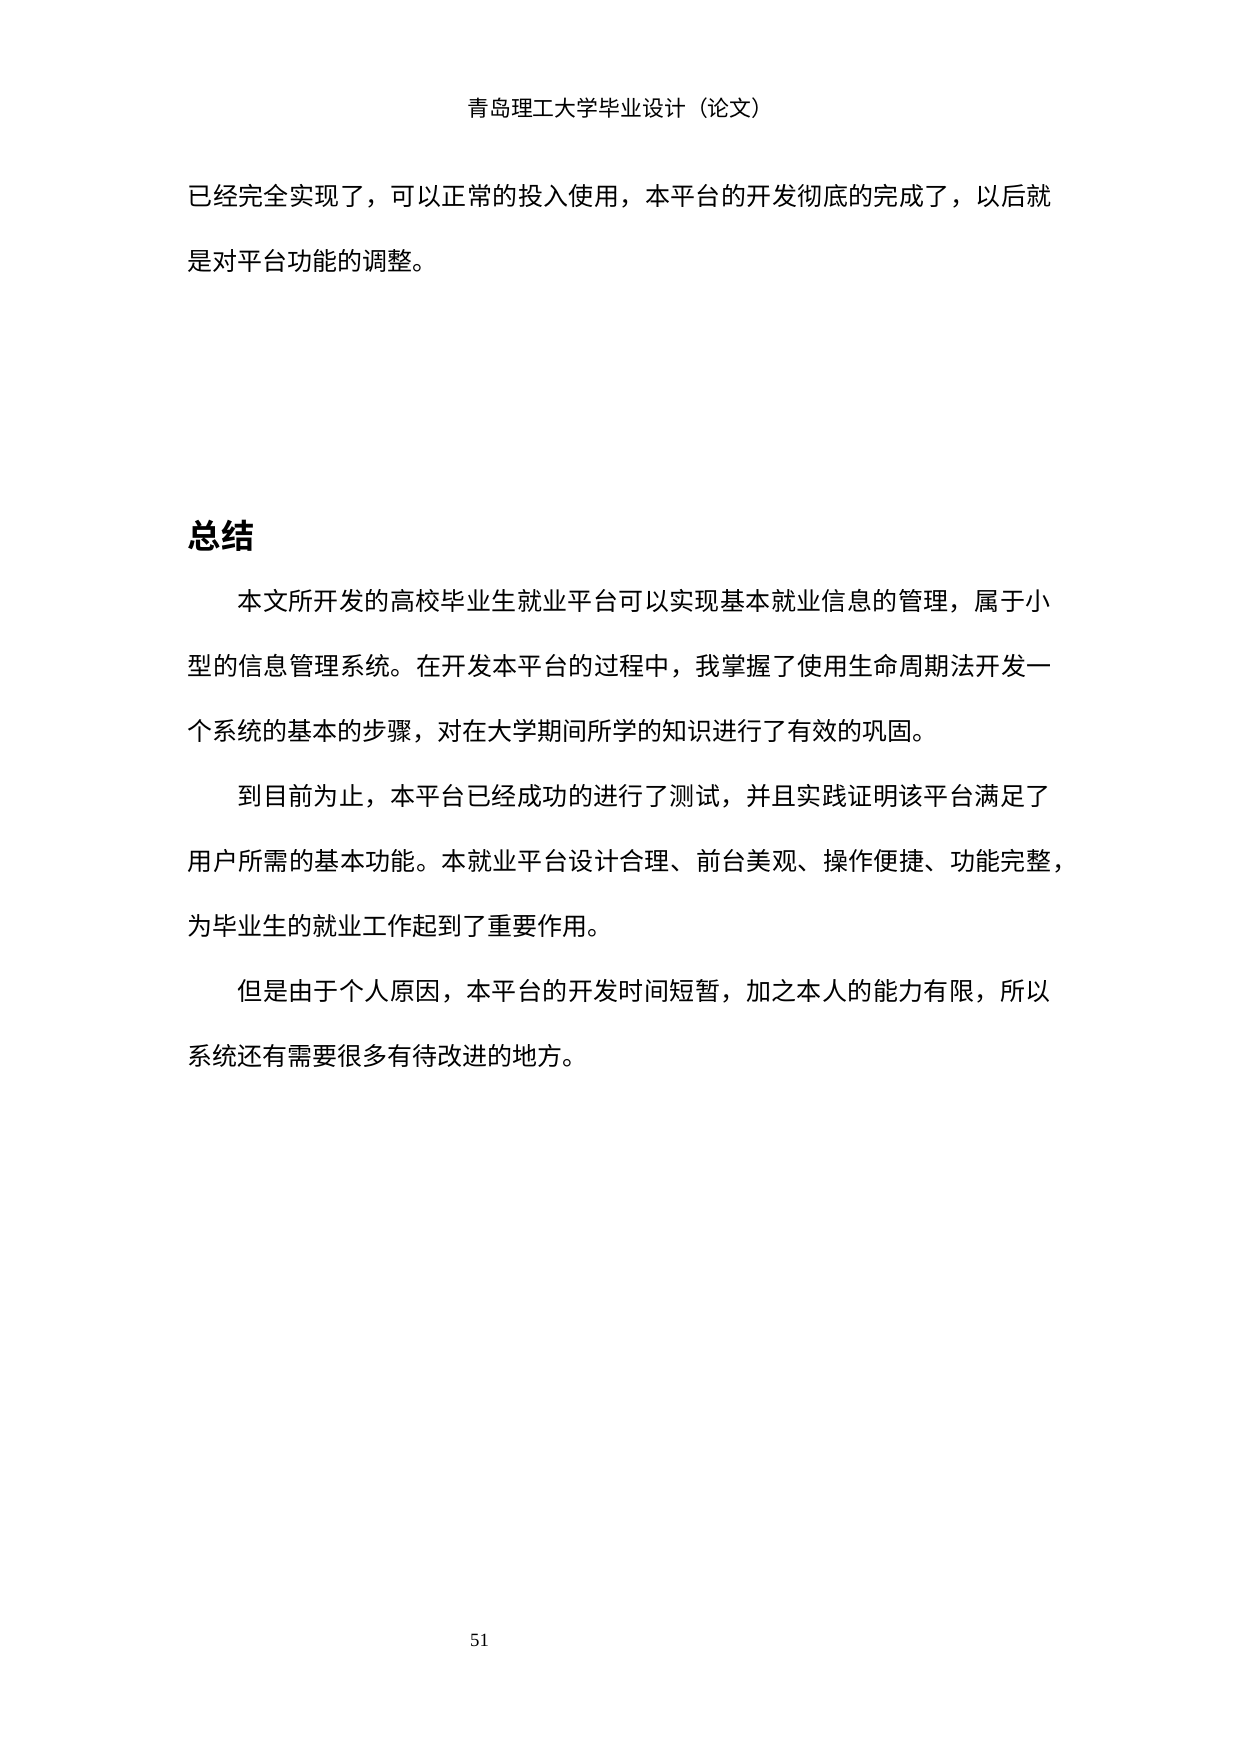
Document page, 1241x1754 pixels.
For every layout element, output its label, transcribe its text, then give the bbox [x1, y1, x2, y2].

subtitle 总结 [187, 502, 1053, 567]
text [187, 162, 1053, 292]
text 但是由于个人原因，本平台的开发时间短暂，加之本人的能力有限，所以系统还有需要很多有待改进的地方。 [187, 957, 1053, 1087]
text 到目前为止，本平台已经成功的进行了测试，并且实践证明该平台满足了用户所需的基本功能。本就业平台设计合理、前台美观、操作便捷、功能完整，为毕业生的就业工作起到了重要作用。 [187, 762, 1053, 957]
text 本文所开发的高校毕业生就业平台可以实现基本就业信息的管理，属于小型的信息管理系统。在开发本平台的过程中，我掌握了使用生命周期法开发一个系统的基本的步骤，对在大学期间所学的知识进行了有效的巩固。 [187, 567, 1053, 762]
